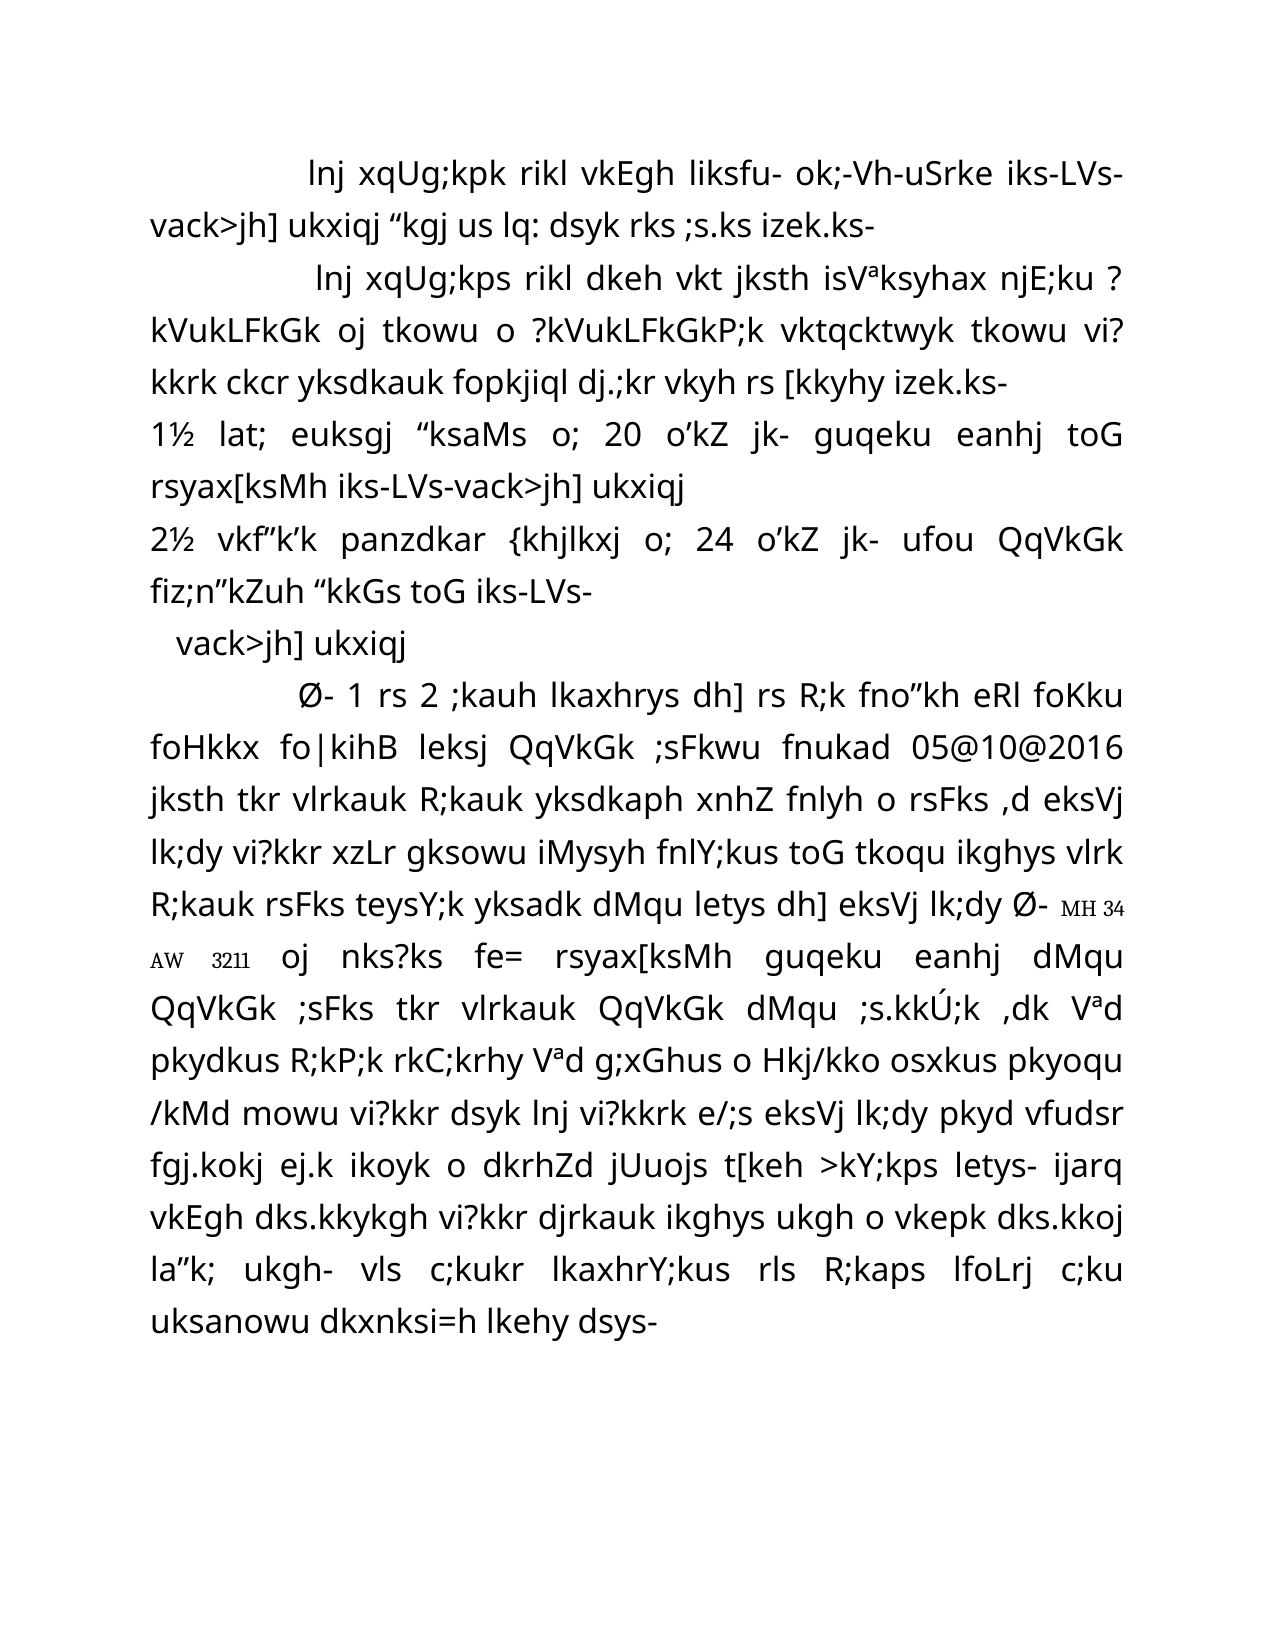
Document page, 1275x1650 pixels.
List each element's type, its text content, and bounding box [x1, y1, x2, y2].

text vack>jh] ukxiqj [150, 620, 1125, 665]
text lnj xqUg;kpk rikl vkEgh liksfu- ok;-Vh-uSrke iks-LVs-vack>jh] ukxiqj “kgj us lq: dsyk rks ;s.ks izek.ks- [150, 150, 1125, 248]
text lnj xqUg;kps rikl dkeh vkt jksth isVªksyhax njE;ku ?kVukLFkGk oj tkowu o ?kVukLFkGkP;k vktqcktwyk tkowu vi?kkrk ckcr yksdkauk fopkjiql dj.;kr vkyh rs [kkyhy izek.ks- [150, 254, 1125, 404]
text 2½ vkf”k’k panzdkar {khjlkxj o; 24 o’kZ jk- ufou QqVkGk fiz;n”kZuh “kkGs toG iks-LVs- [150, 515, 1125, 613]
text Ø- 1 rs 2 ;kauh lkaxhrys dh] rs R;k fno”kh eRl foKku foHkkx fo|kihB leksj QqVkGk ;sFkwu fnukad 05@10@2016 jksth tkr vlrkauk R;kauk yksdkaph xnhZ fnlyh o rsFks ,d eksVj lk;dy vi?kkr xzLr gksowu iMysyh fnlY;kus toG tkoqu ikghys vlrk R;kauk rsFks teysY;k yksadk dMqu letys dh] eksVj lk;dy Ø- MH 34 AW 3211 oj nks?ks fe= rsyax[ksMh guqeku eanhj dMqu QqVkGk ;sFks tkr vlrkauk QqVkGk dMqu ;s.kkÚ;k ,dk Vªd pkydkus R;kP;k rkC;krhy Vªd g;xGhus o Hkj/kko osxkus pkyoqu /kMd mowu vi?kkr dsyk lnj vi?kkrk e/;s eksVj lk;dy pkyd vfudsr fgj.kokj ej.k ikoyk o dkrhZd jUuojs t[keh >kY;kps letys- ijarq vkEgh dks.kkykgh vi?kkr djrkauk ikghys ukgh o vkepk dks.kkoj la”k; ukgh- vls c;kukr lkaxhrY;kus rls R;kaps lfoLrj c;ku uksanowu dkxnksi=h lkehy dsys- [150, 672, 1125, 1343]
text 1½ lat; euksgj “ksaMs o; 20 o’kZ jk- guqeku eanhj toG rsyax[ksMh iks-LVs-vack>jh] ukxiqj [150, 411, 1125, 508]
